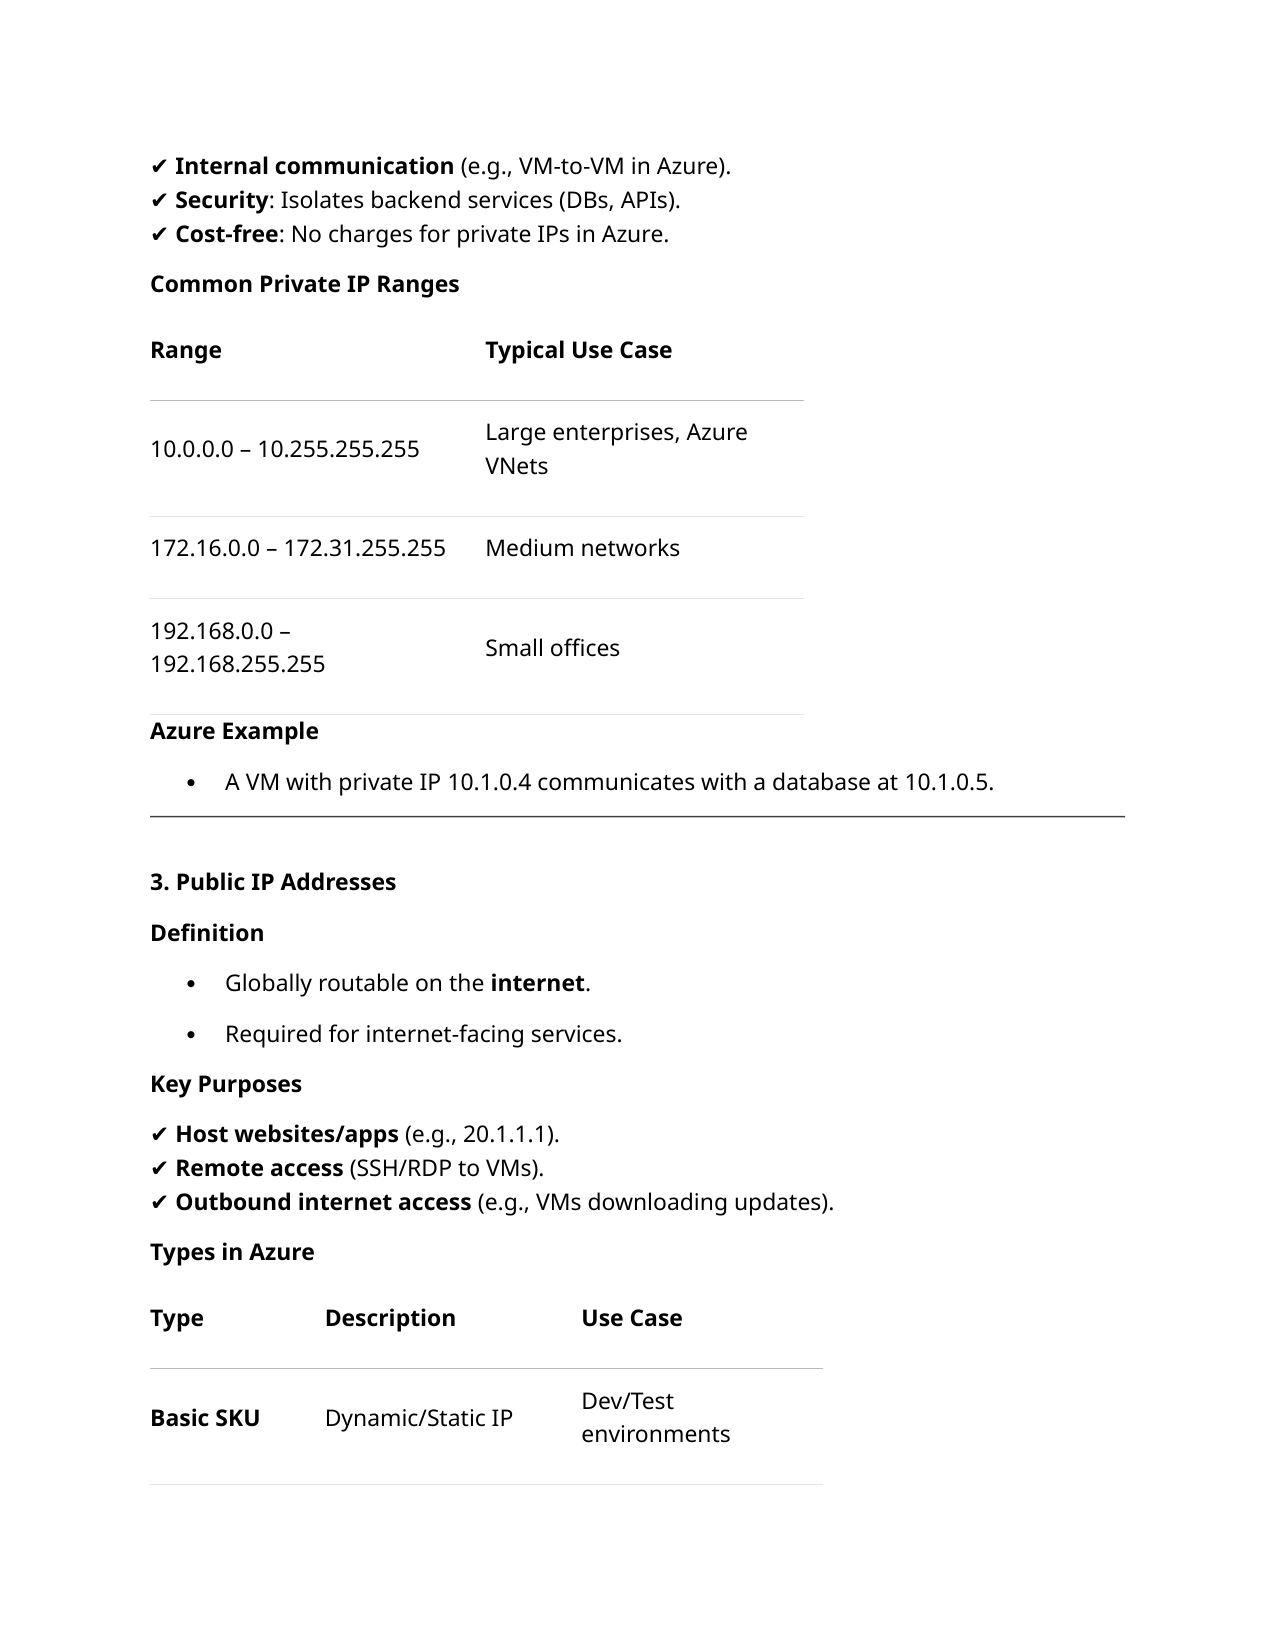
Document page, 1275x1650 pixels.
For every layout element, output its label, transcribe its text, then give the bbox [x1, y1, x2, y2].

table_header Description [309, 1287, 566, 1368]
text Key Purposes [150, 1068, 1125, 1099]
text Azure Example [150, 715, 1125, 746]
list A VM with private IP 10.1.0.4 communicates with a database at 10.1.0.5. [187, 765, 1125, 797]
table_header Range [150, 318, 469, 399]
list Required for internet-facing services. [187, 1017, 1125, 1049]
table_cell 10.0.0.0 – 10.255.255.255 [150, 401, 469, 516]
table_cell 192.168.0.0 – 192.168.255.255 [150, 599, 469, 714]
table_cell Basic SKU [150, 1369, 309, 1484]
table_header Use Case [566, 1287, 823, 1368]
table_cell Dev/Test environments [566, 1369, 823, 1484]
text ✔ Host websites/apps (e.g., 20.1.1.1). ✔ Remote access (SSH/RDP to VMs). ✔ Outbound internet access (e.g., VMs downloading updates). [150, 1118, 1125, 1217]
text Common Private IP Ranges [150, 268, 1125, 299]
table_cell Medium networks [470, 517, 803, 598]
table_header Type [150, 1287, 309, 1368]
table_header Typical Use Case [470, 318, 803, 399]
table_cell Dynamic/Static IP [309, 1369, 566, 1484]
table_cell Small offices [470, 599, 803, 714]
list Globally routable on the internet. [187, 967, 1125, 998]
text Types in Azure [150, 1236, 1125, 1267]
text ✔ Internal communication (e.g., VM-to-VM in Azure). ✔ Security: Isolates backend services (DBs, APIs). ✔ Cost-free: No charges for private IPs in Azure. [150, 150, 1125, 249]
table_cell Large enterprises, Azure VNets [470, 401, 803, 516]
text Definition [150, 917, 1125, 948]
text 3. Public IP Addresses [150, 866, 1125, 897]
table_cell 172.16.0.0 – 172.31.255.255 [150, 517, 469, 598]
